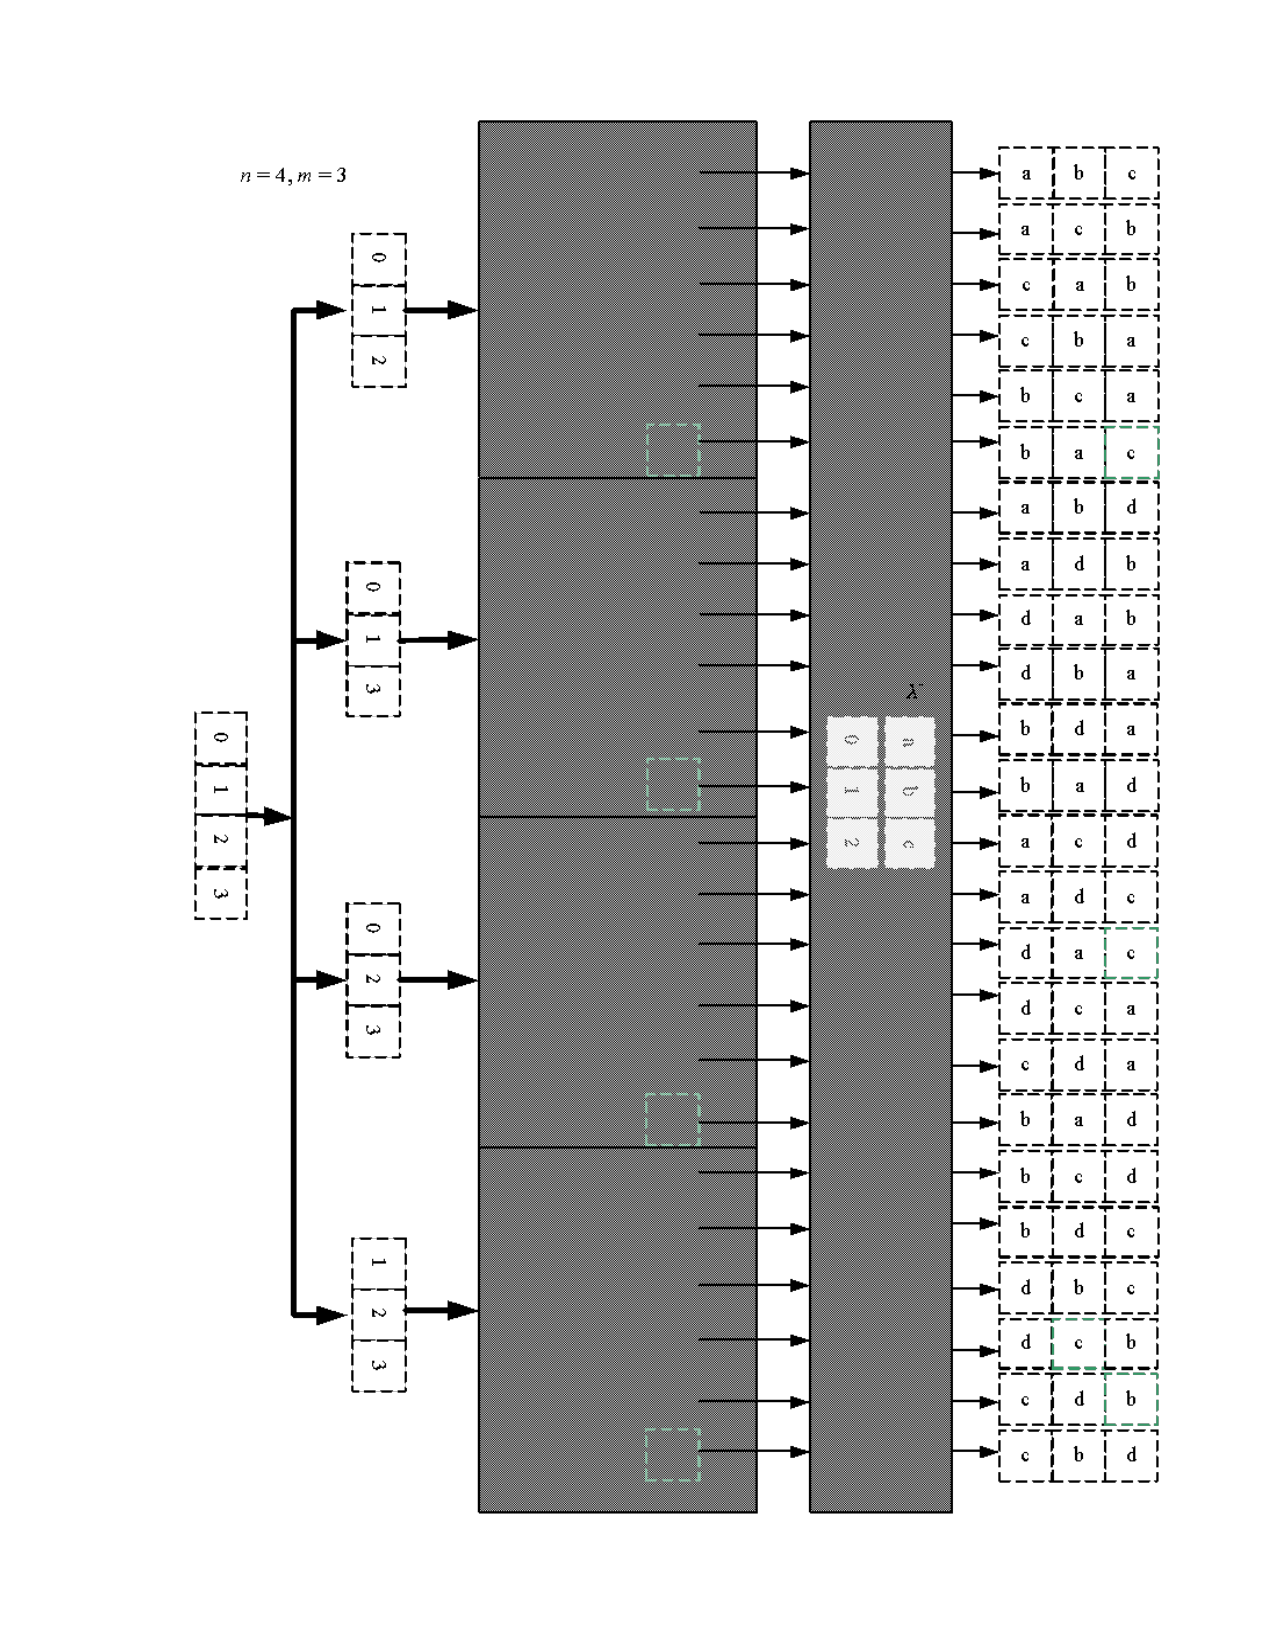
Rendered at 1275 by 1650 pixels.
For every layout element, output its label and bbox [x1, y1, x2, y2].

picture [177, 118, 1161, 1516]
